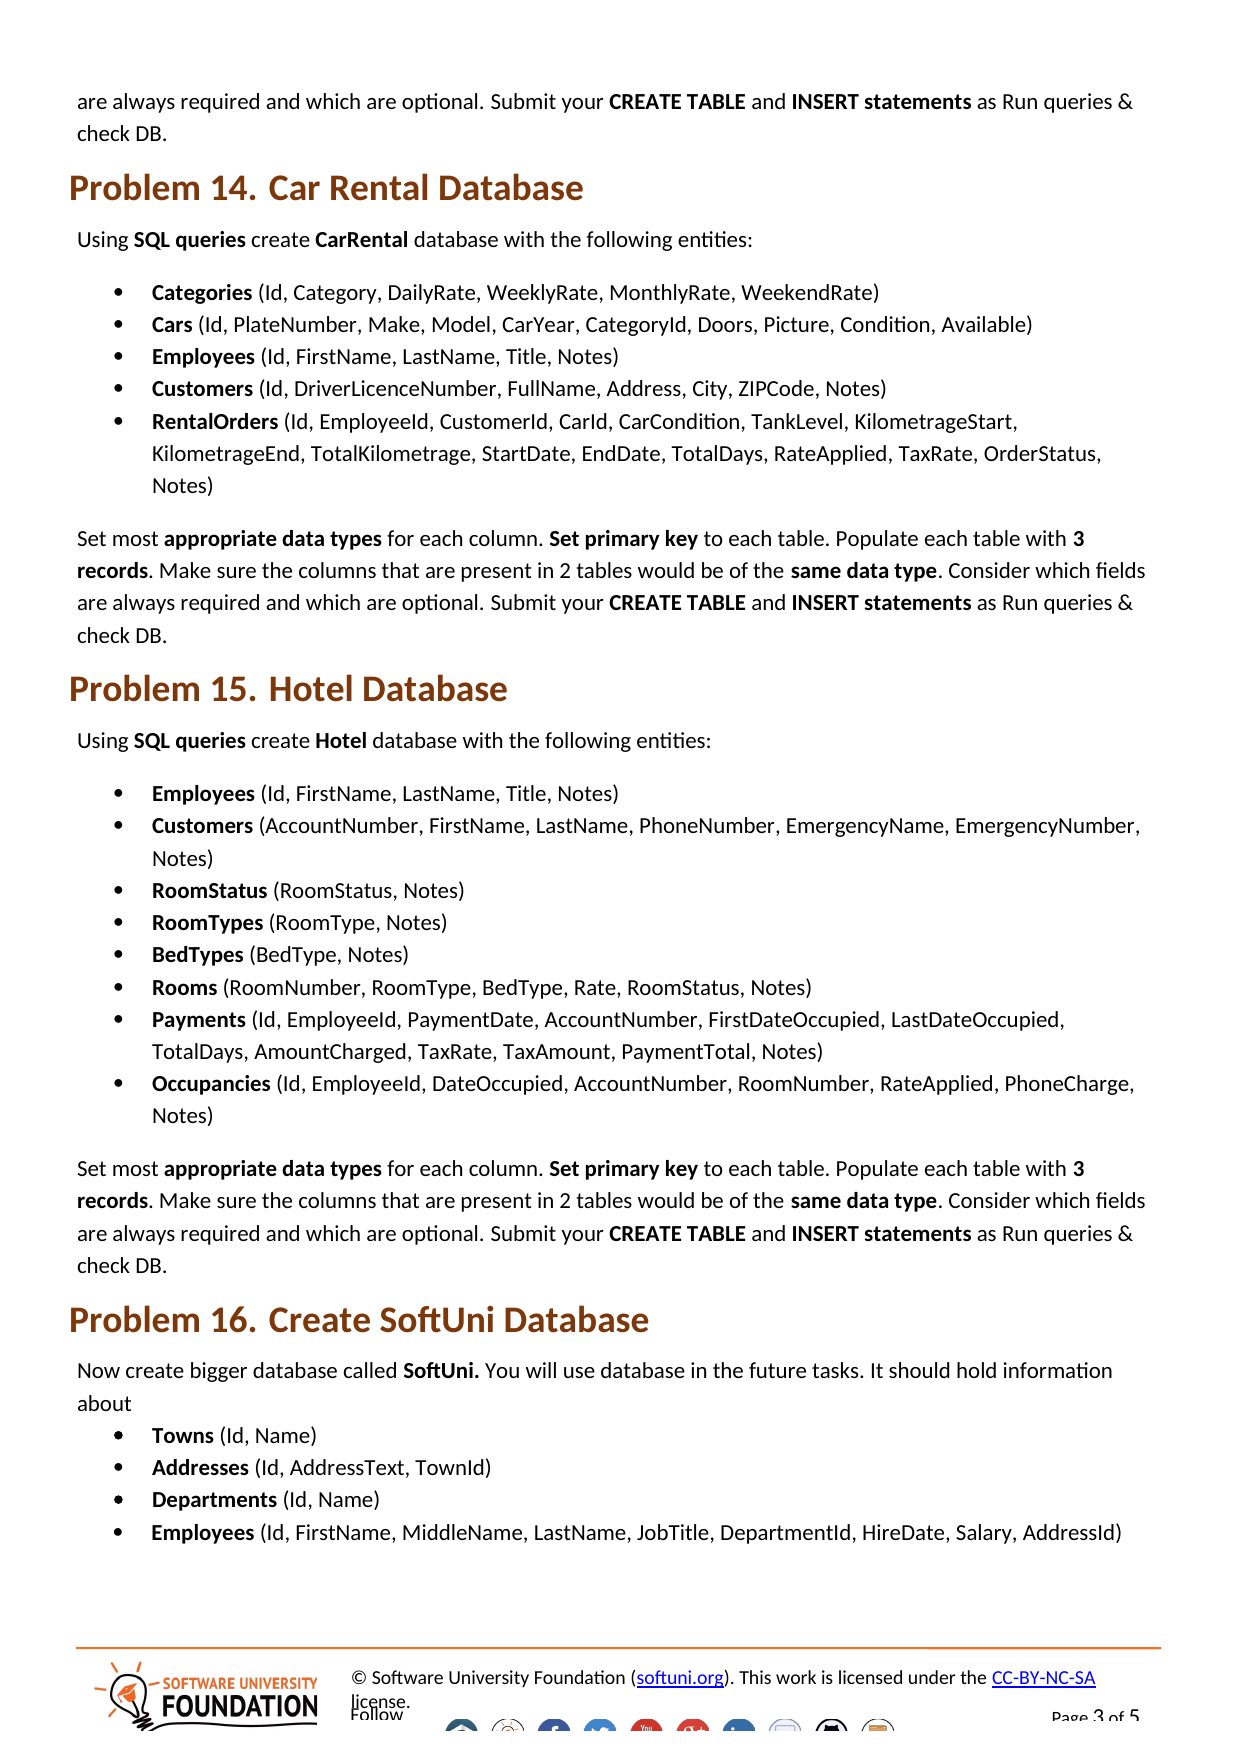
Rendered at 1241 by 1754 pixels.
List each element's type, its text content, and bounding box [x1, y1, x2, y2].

picture [491, 1719, 524, 1731]
picture [676, 1719, 709, 1731]
subtitle Car Rental Database [69, 164, 1163, 210]
list Customers (AccountNumber, FirstName, LastName, PhoneNumber, EmergencyName, EmergencyNumber, Notes) [114, 812, 1163, 872]
list Payments (Id, EmployeeId, PaymentDate, AccountNumber, FirstDateOccupied, LastDateOccupied, TotalDays, AmountCharged, TaxRate, TaxAmount, PaymentTotal, Notes) [114, 1005, 1163, 1065]
text Using SQL queries create CarRental database with the following entities: [77, 225, 1163, 253]
list Employees (Id, FirstName, LastName, Title, Notes) [114, 342, 1163, 370]
list Departments (Id, Name) [114, 1485, 1163, 1513]
list Employees (Id, FirstName, MiddleName, LastName, JobTitle, DepartmentId, HireDate, Salary, AddressId) [114, 1518, 1163, 1546]
picture [93, 1661, 318, 1731]
list RoomTypes (RoomType, Notes) [114, 908, 1163, 936]
picture [583, 1719, 617, 1731]
picture [445, 1719, 478, 1731]
list Employees (Id, FirstName, LastName, Title, Notes) [114, 779, 1163, 807]
text Set most appropriate data types for each column. Set primary key to each table. Populate each table with 3 records. Make sure the columns that are present in 2 tables would be of the same data type. Consider which fields are always required and which are optional. Submit your CREATE TABLE and INSERT statements as Run queries & check DB. [77, 524, 1163, 649]
list Categories (Id, Category, DailyRate, WeeklyRate, MonthlyRate, WeekendRate) [114, 278, 1163, 306]
list Cars (Id, PlateNumber, Make, Model, CarYear, CategoryId, Doors, Picture, Condition, Available) [114, 310, 1163, 338]
list Addresses (Id, AddressText, TownId) [114, 1453, 1163, 1481]
picture [630, 1719, 663, 1731]
list Rooms (RoomNumber, RoomType, BedType, Rate, RoomStatus, Notes) [114, 973, 1163, 1001]
list Occupancies (Id, EmployeeId, DateOccupied, AccountNumber, RoomNumber, RateApplied, PhoneCharge, Notes) [114, 1069, 1163, 1129]
subtitle Create SoftUni Database [69, 1296, 1163, 1341]
list Towns (Id, Name) [114, 1421, 1163, 1449]
text Using SQL queries create Hotel database with the following entities: [77, 726, 1163, 754]
list Customers (Id, DriverLicenceNumber, FullName, Address, City, ZIPCode, Notes) [114, 374, 1163, 403]
picture [768, 1719, 802, 1731]
picture [537, 1719, 571, 1731]
list RentalOrders (Id, EmployeeId, CustomerId, CarId, CarCondition, TankLevel, KilometrageStart, KilometrageEnd, TotalKilometrage, StartDate, EndDate, TotalDays, RateApplied, TaxRate, OrderStatus, Notes) [114, 407, 1163, 499]
text Now create bigger database called SoftUni. You will use database in the future tasks. It should hold information about [77, 1357, 1163, 1417]
list RoomStatus (RoomStatus, Notes) [114, 876, 1163, 904]
picture [815, 1719, 848, 1731]
picture [722, 1719, 756, 1731]
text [77, 87, 1163, 147]
list BedTypes (BedType, Notes) [114, 940, 1163, 968]
text Set most appropriate data types for each column. Set primary key to each table. Populate each table with 3 records. Make sure the columns that are present in 2 tables would be of the same data type. Consider which fields are always required and which are optional. Submit your CREATE TABLE and INSERT statements as Run queries & check DB. [77, 1154, 1163, 1279]
picture [861, 1719, 894, 1731]
subtitle Hotel Database [69, 665, 1163, 711]
